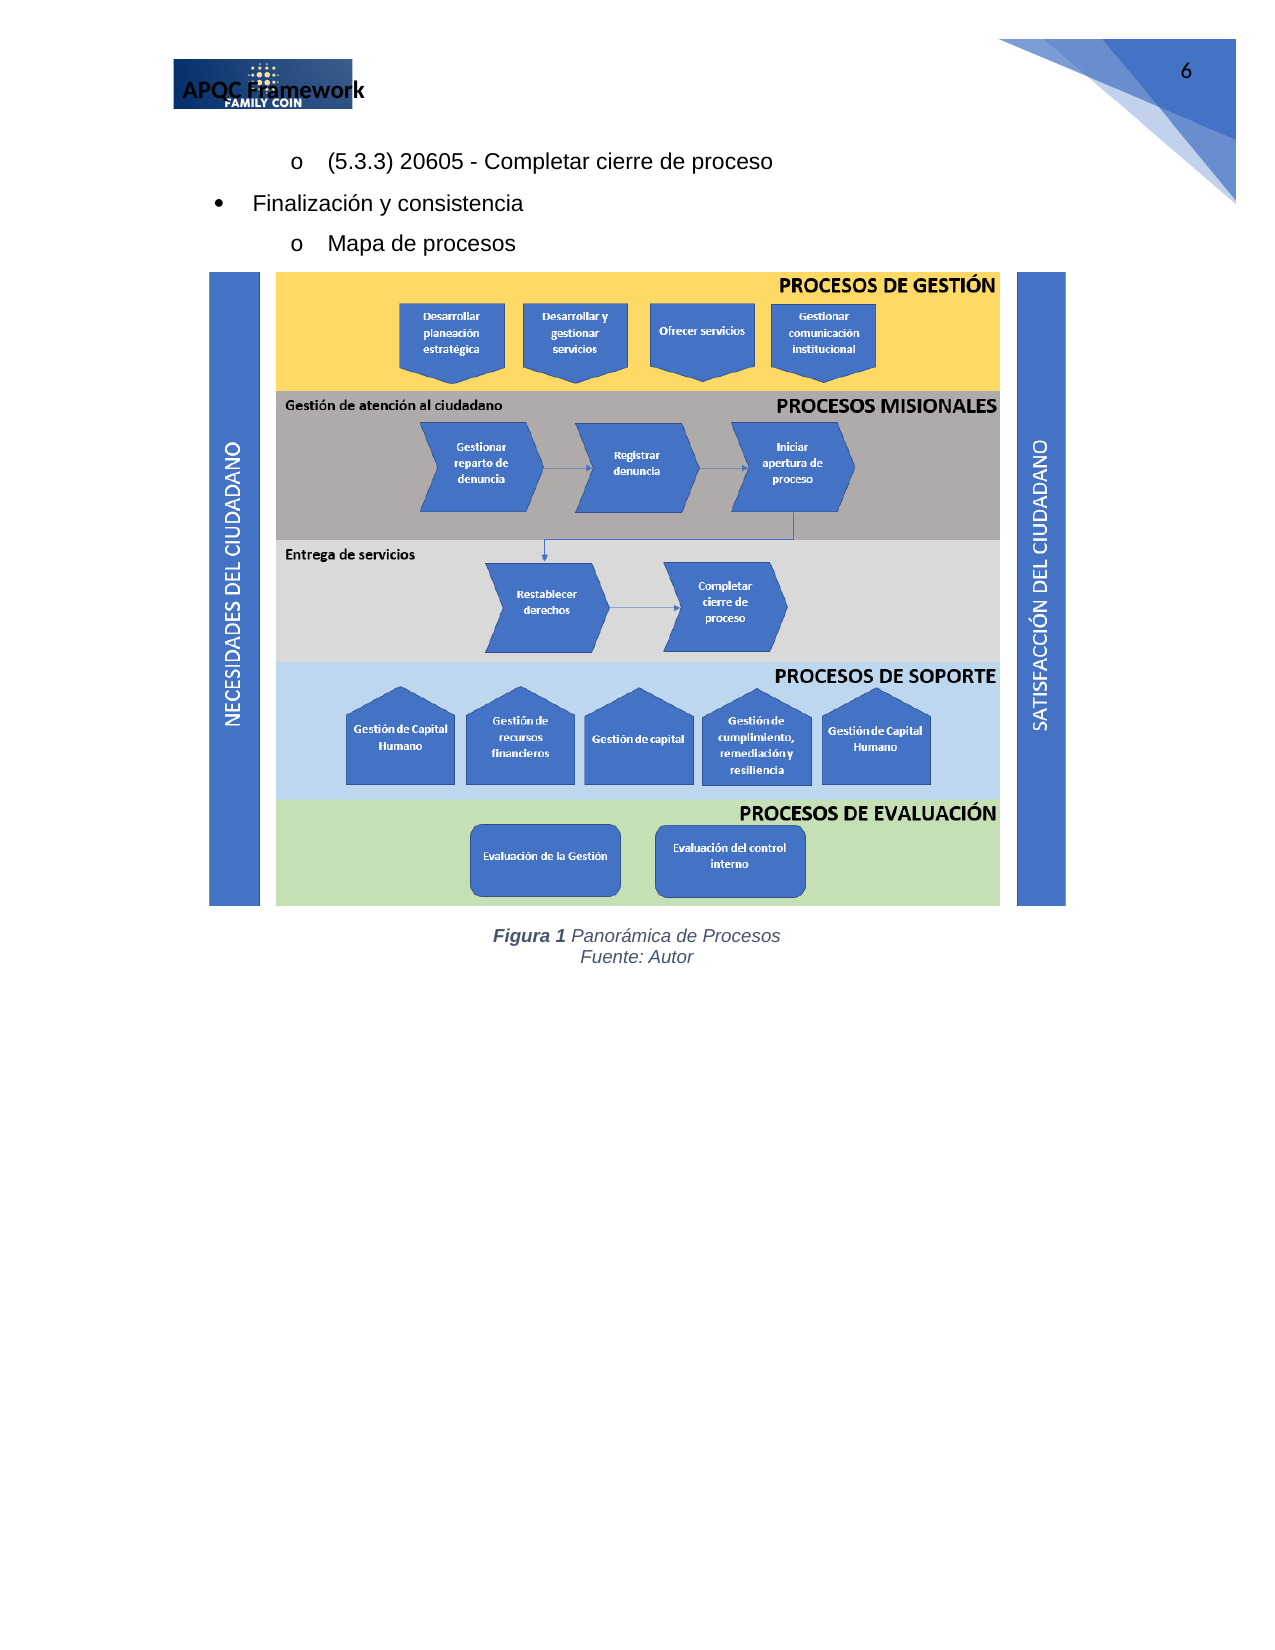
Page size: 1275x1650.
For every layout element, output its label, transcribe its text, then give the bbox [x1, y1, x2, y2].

list Mapa de procesos [290, 229, 1098, 258]
picture [997, 39, 1236, 205]
picture [173, 59, 353, 109]
list Finalización y consistencia [215, 190, 1098, 216]
list (5.3.3) 20605 - Completar cierre de proceso [290, 148, 1098, 176]
text Fuente: Autor [177, 946, 1098, 967]
picture [209, 272, 1066, 906]
text Figura 1 Panorámica de Procesos [177, 924, 1098, 946]
